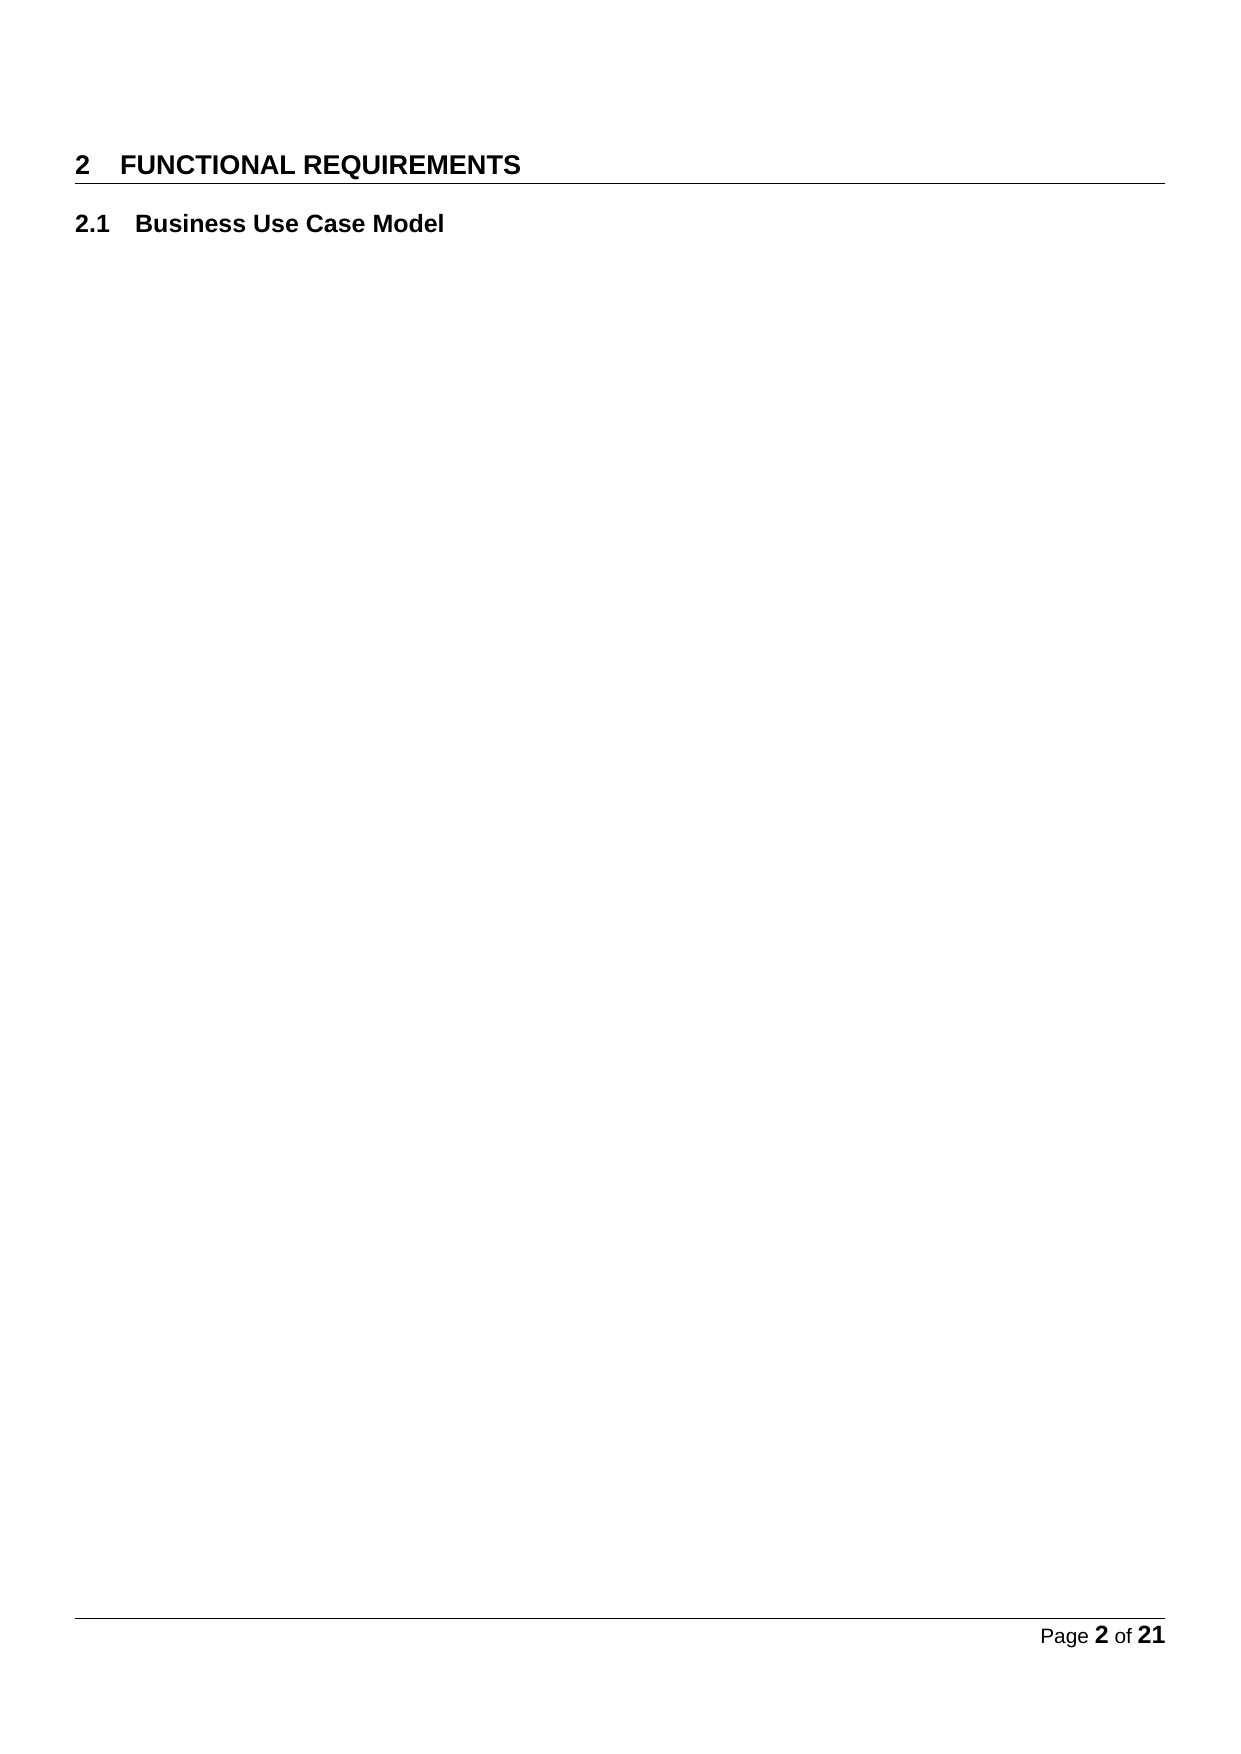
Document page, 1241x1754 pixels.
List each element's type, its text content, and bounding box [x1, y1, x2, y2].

subtitle Business Use Case Model [75, 209, 1165, 237]
subtitle FUNCTIONAL REQUIREMENTS [75, 149, 1165, 183]
